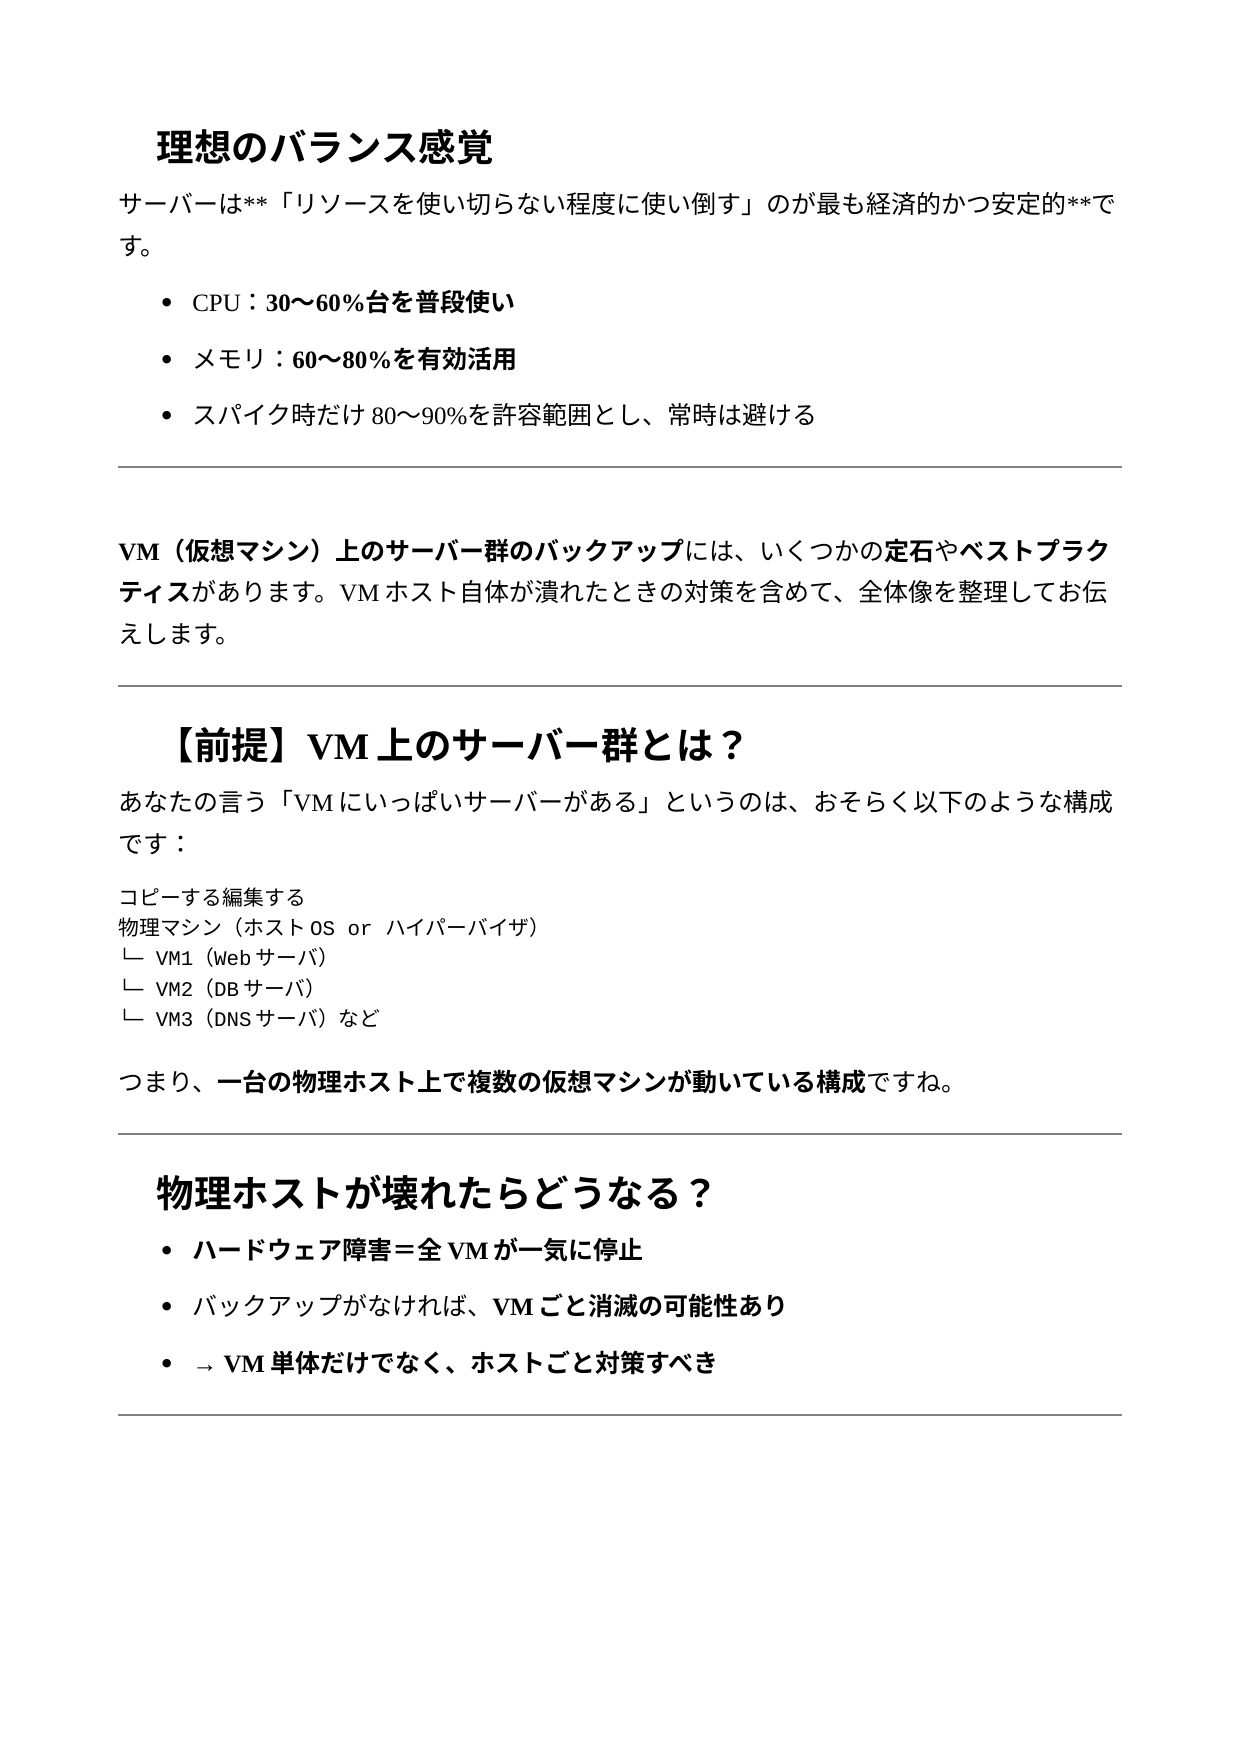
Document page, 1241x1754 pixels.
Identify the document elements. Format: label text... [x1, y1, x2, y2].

list ハードウェア障害＝全VMが一気に停止 [162, 1231, 1122, 1267]
list → VM単体だけでなく、ホストごと対策すべき [162, 1343, 1122, 1379]
text └─ VM1（Webサーバ） [118, 941, 1122, 972]
text └─ VM2（DBサーバ） [118, 972, 1122, 1002]
text 物理マシン（ホストOS or ハイパーバイザ） [118, 911, 1122, 941]
text サーバーは**「リソースを使い切らない程度に使い倒す」のが最も経済的かつ安定的**です。 [118, 185, 1122, 263]
text └─ VM3（DNSサーバ）など [118, 1002, 1122, 1033]
subtitle ✅ 理想のバランス感覚 [118, 118, 1122, 172]
text あなたの言う「VMにいっぱいサーバーがある」というのは、おそらく以下のような構成です： [118, 783, 1122, 861]
text つまり、一台の物理ホスト上で複数の仮想マシンが動いている構成ですね。 [118, 1062, 1122, 1098]
subtitle ✅ 【前提】VM上のサーバー群とは？ [118, 716, 1122, 770]
list メモリ：60〜80%を有効活用 [162, 339, 1122, 375]
text コピーする編集する [118, 881, 1122, 911]
list バックアップがなければ、VMごと消滅の可能性あり [162, 1287, 1122, 1323]
list CPU：30〜60%台を普段使い [162, 283, 1122, 319]
list スパイク時だけ80〜90%を許容範囲とし、常時は避ける [162, 395, 1122, 432]
subtitle ✅ 物理ホストが壊れたらどうなる？ [118, 1164, 1122, 1218]
text VM（仮想マシン）上のサーバー群のバックアップには、いくつかの定石やベストプラクティスがあります。VMホスト自体が潰れたときの対策を含めて、全体像を整理してお伝えします。 [118, 497, 1122, 651]
